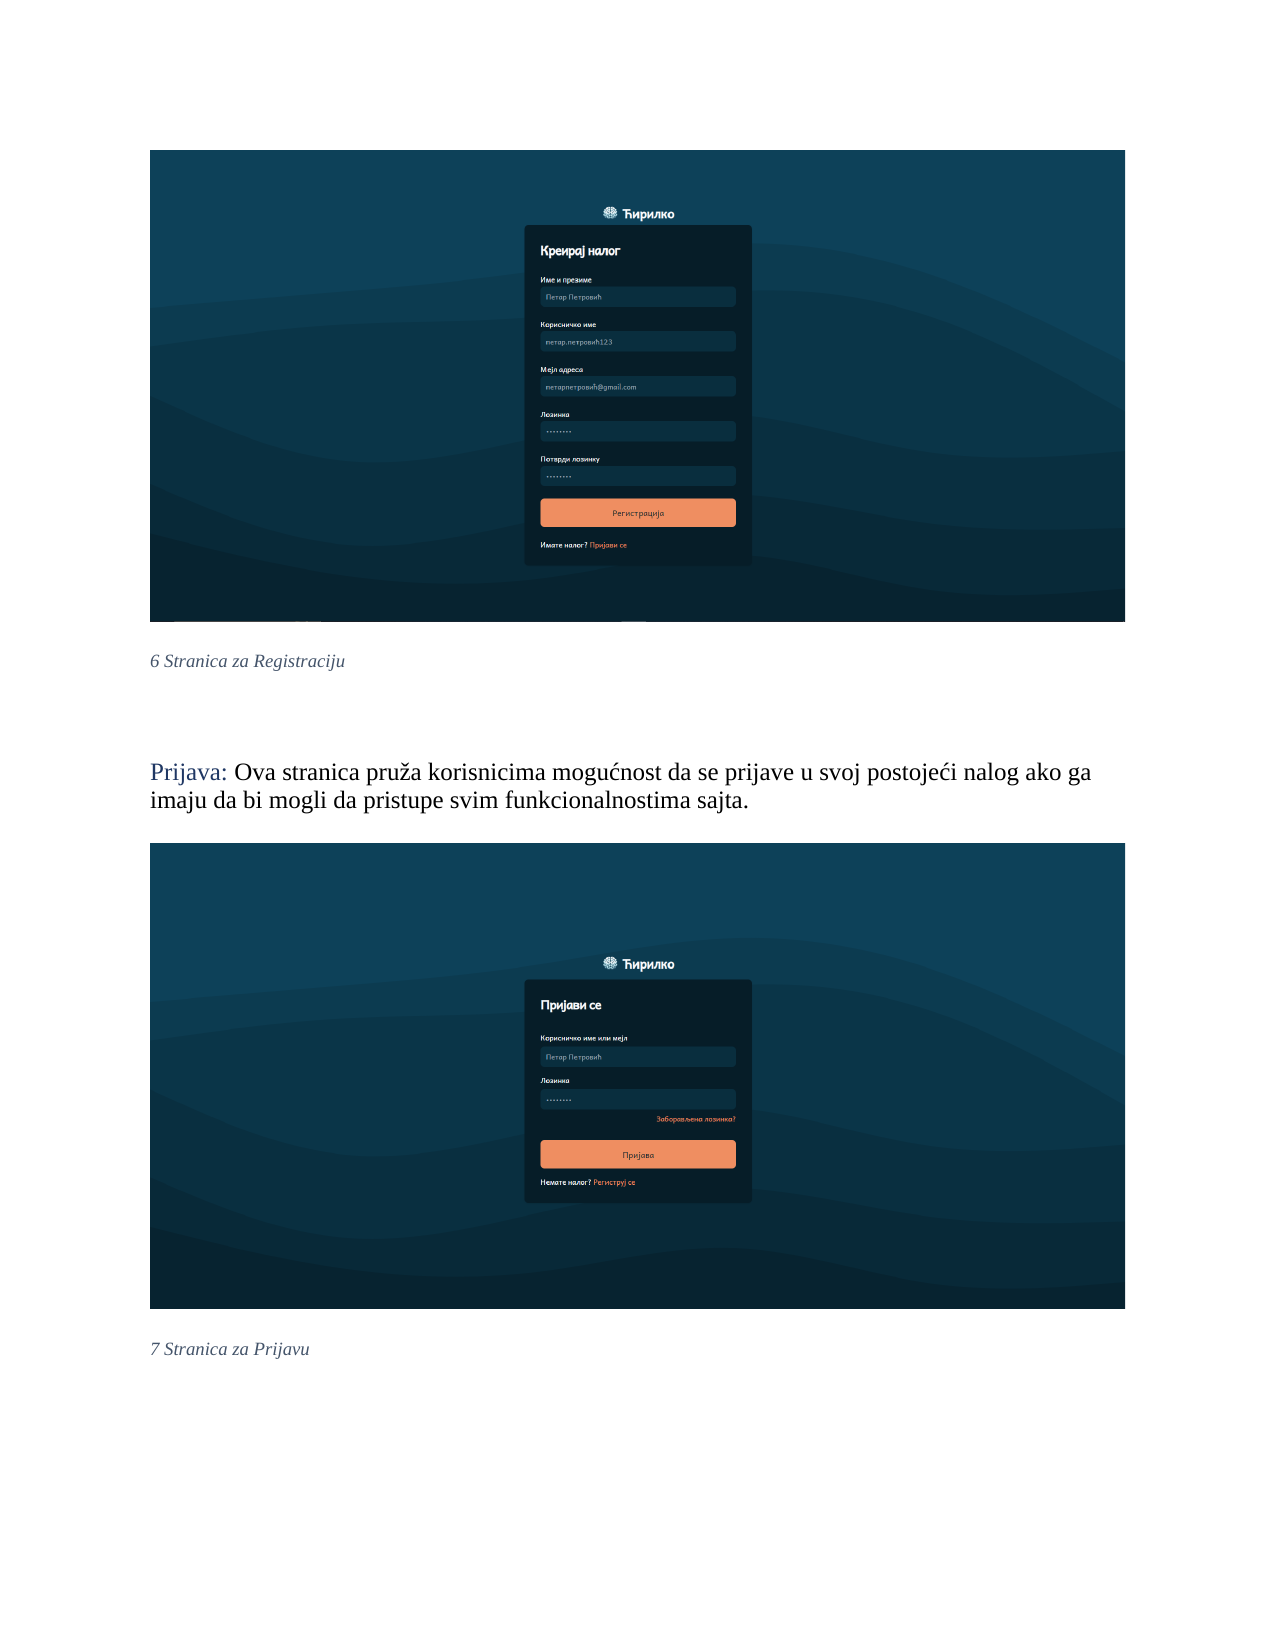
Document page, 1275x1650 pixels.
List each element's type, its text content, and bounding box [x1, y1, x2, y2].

picture [150, 150, 1125, 622]
text 7 Stranica za Prijavu [150, 1338, 1125, 1360]
text 6 Stranica za Registraciju [150, 650, 1125, 672]
text Prijava: Ova stranica pruža korisnicima mogućnost da se prijave u svoj postojeći nalog ako ga imaju da bi mogli da pristupe svim funkcionalnostima sajta. [150, 757, 1125, 814]
picture [150, 843, 1125, 1309]
